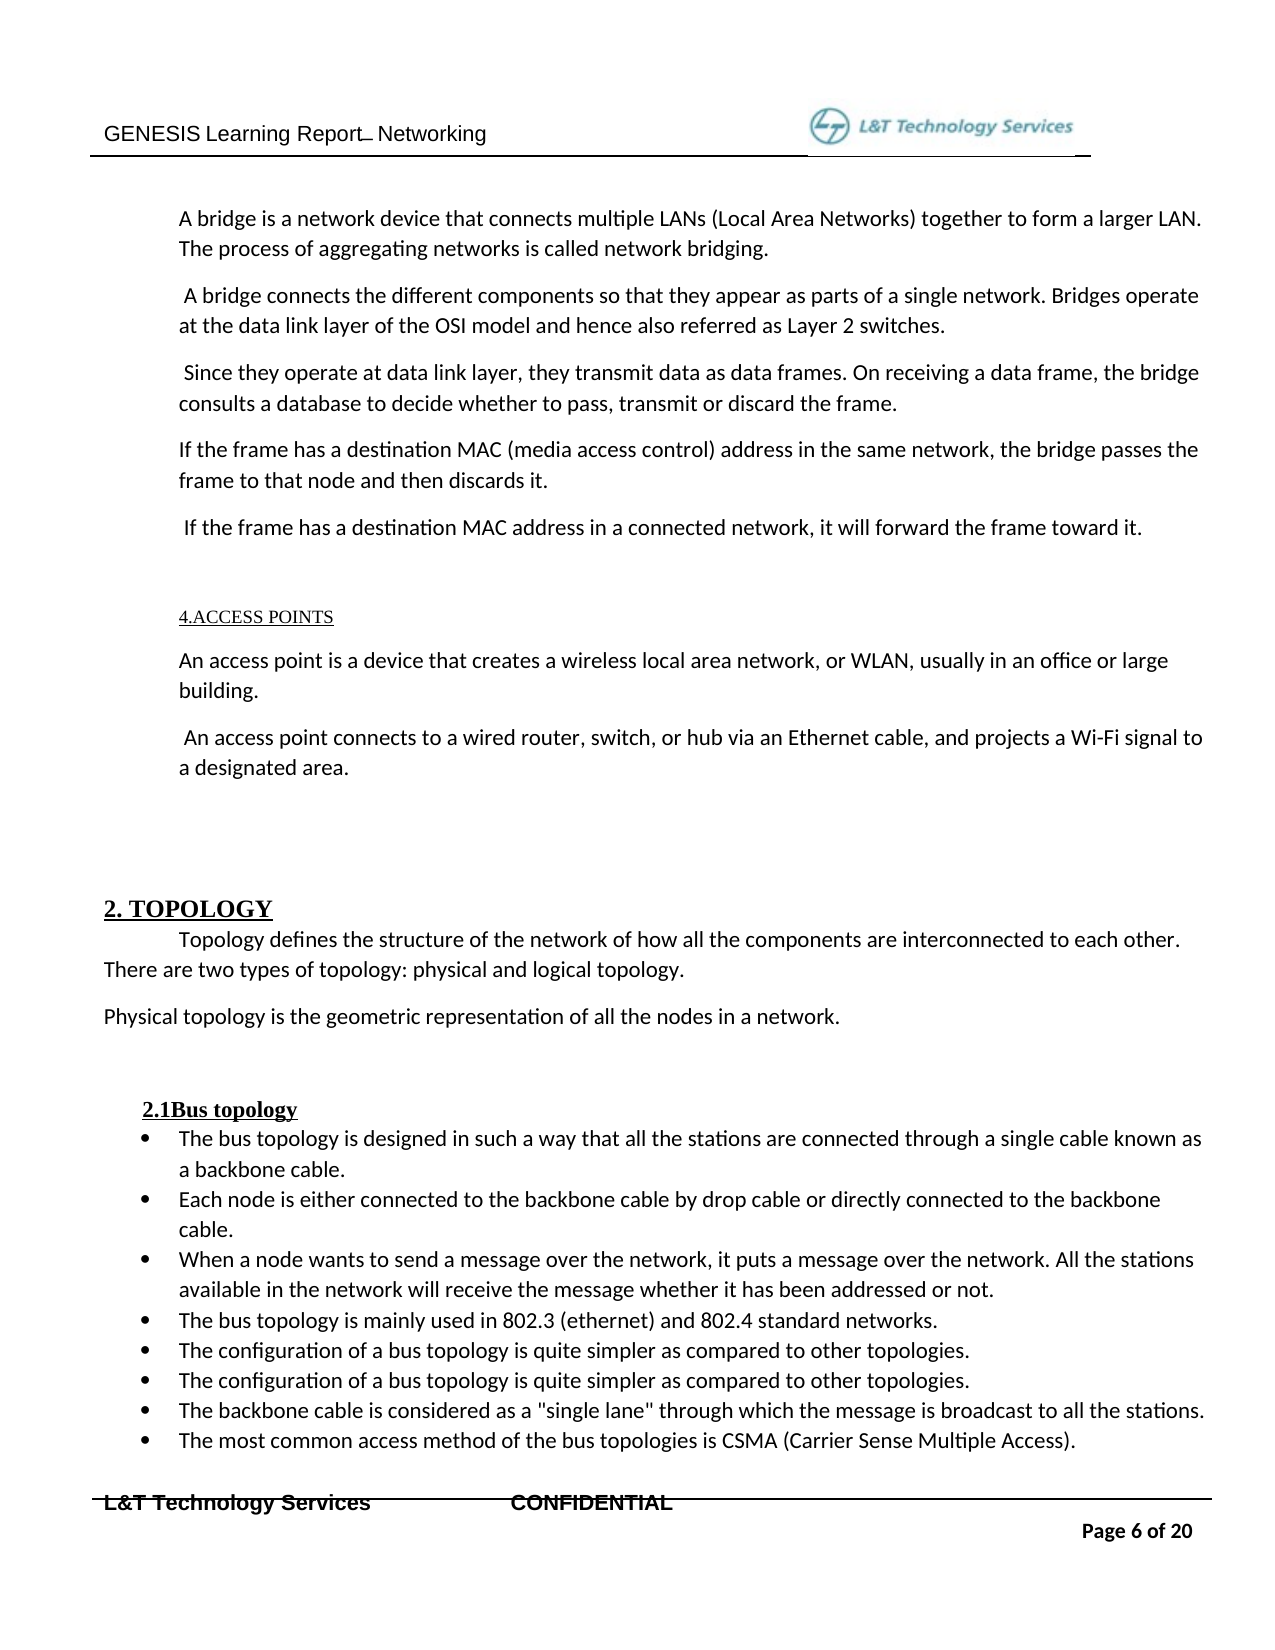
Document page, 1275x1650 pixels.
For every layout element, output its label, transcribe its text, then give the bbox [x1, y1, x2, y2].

subtitle 2. TOPOLOGY [103, 894, 1207, 923]
picture [808, 98, 1075, 156]
text Topology defines the structure of the network of how all the components are interconnected to each other. There are two types of topology: physical and logical topology. [103, 925, 1207, 983]
list The configuration of a bus topology is quite simpler as compared to other topologies. [141, 1336, 1207, 1364]
text If the frame has a destination MAC (media access control) address in the same network, the bridge passes the frame to that node and then discards it. [178, 436, 1207, 494]
list The configuration of a bus topology is quite simpler as compared to other topologies. [141, 1366, 1207, 1394]
list When a node wants to send a message over the network, it puts a message over the network. All the stations available in the network will receive the message whether it has been addressed or not. [141, 1245, 1207, 1304]
list Each node is either connected to the backbone cable by drop cable or directly connected to the backbone cable. [141, 1185, 1207, 1243]
text A bridge is a network device that connects multiple LANs (Local Area Networks) together to form a larger LAN. The process of aggregating networks is called network bridging. [178, 204, 1207, 262]
text 4.ACCESS POINTS [178, 606, 1207, 628]
list The backbone cable is considered as a "single lane" through which the message is broadcast to all the stations. [141, 1396, 1207, 1424]
list The most common access method of the bus topologies is CSMA (Carrier Sense Multiple Access). [141, 1427, 1207, 1455]
text Since they operate at data link layer, they transmit data as data frames. On receiving a data frame, the bridge consults a database to decide whether to pass, transmit or discard the frame. [178, 358, 1207, 417]
text Physical topology is the geometric representation of all the nodes in a network. [103, 1002, 1207, 1030]
list The bus topology is designed in such a way that all the stations are connected through a single cable known as a backbone cable. [141, 1124, 1207, 1183]
text If the frame has a destination MAC address in a connected network, it will forward the frame toward it. [178, 513, 1207, 541]
subtitle 2.1Bus topology [142, 1096, 1207, 1122]
text A bridge connects the different components so that they appear as parts of a single network. Bridges operate at the data link layer of the OSI model and hence also referred as Layer 2 switches. [178, 281, 1207, 339]
list The bus topology is mainly used in 802.3 (ethernet) and 802.4 standard networks. [141, 1306, 1207, 1334]
text An access point connects to a wired router, switch, or hub via an Ethernet cable, and projects a Wi-Fi signal to a designated area. [178, 723, 1207, 782]
text An access point is a device that creates a wireless local area network, or WLAN, usually in an office or large building. [178, 646, 1207, 704]
